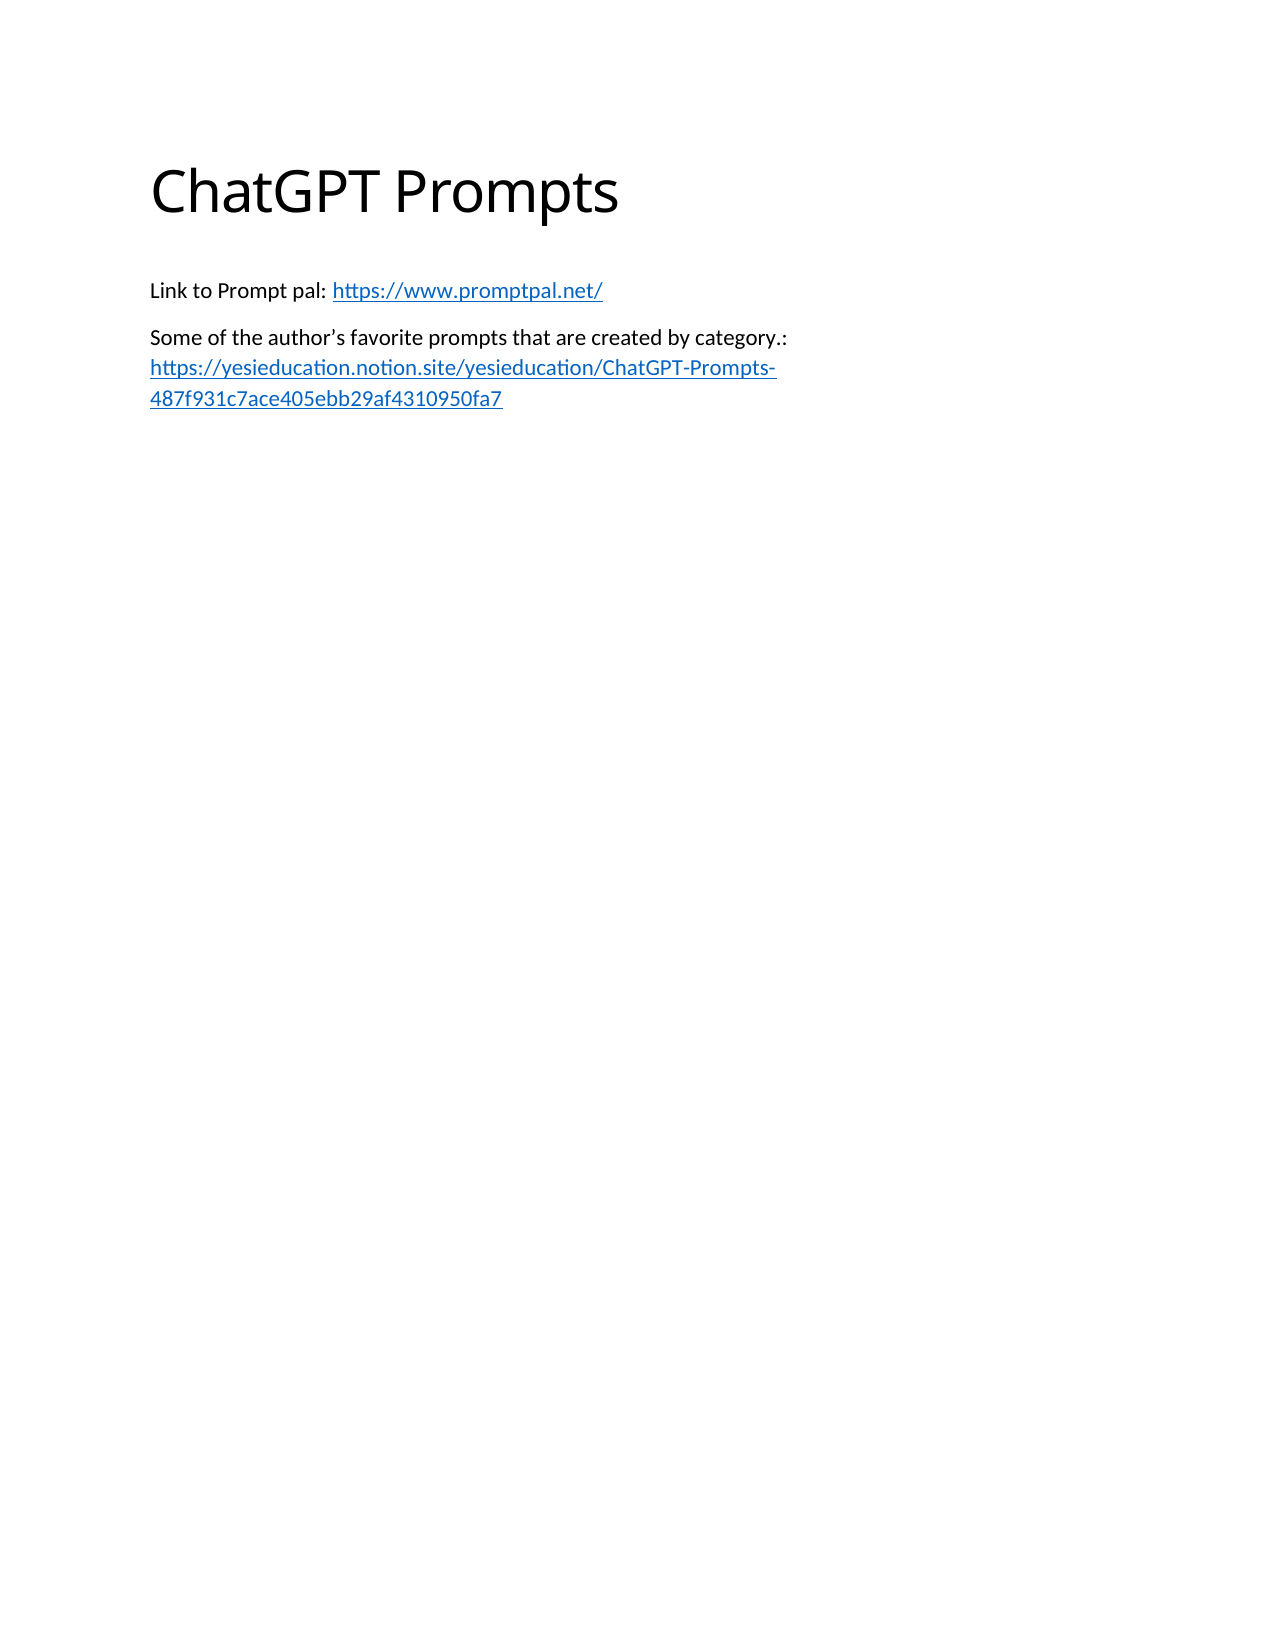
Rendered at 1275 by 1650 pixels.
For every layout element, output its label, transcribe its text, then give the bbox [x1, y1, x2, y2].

text Link to Prompt pal: https://www.promptpal.net/ [150, 276, 1125, 304]
title ChatGPT Prompts [150, 150, 1125, 229]
text Some of the author’s favorite prompts that are created by category.: https://yesieducation.notion.site/yesieducation/ChatGPT-Prompts-487f931c7ace405ebb29af4310950fa7 [150, 323, 1125, 412]
